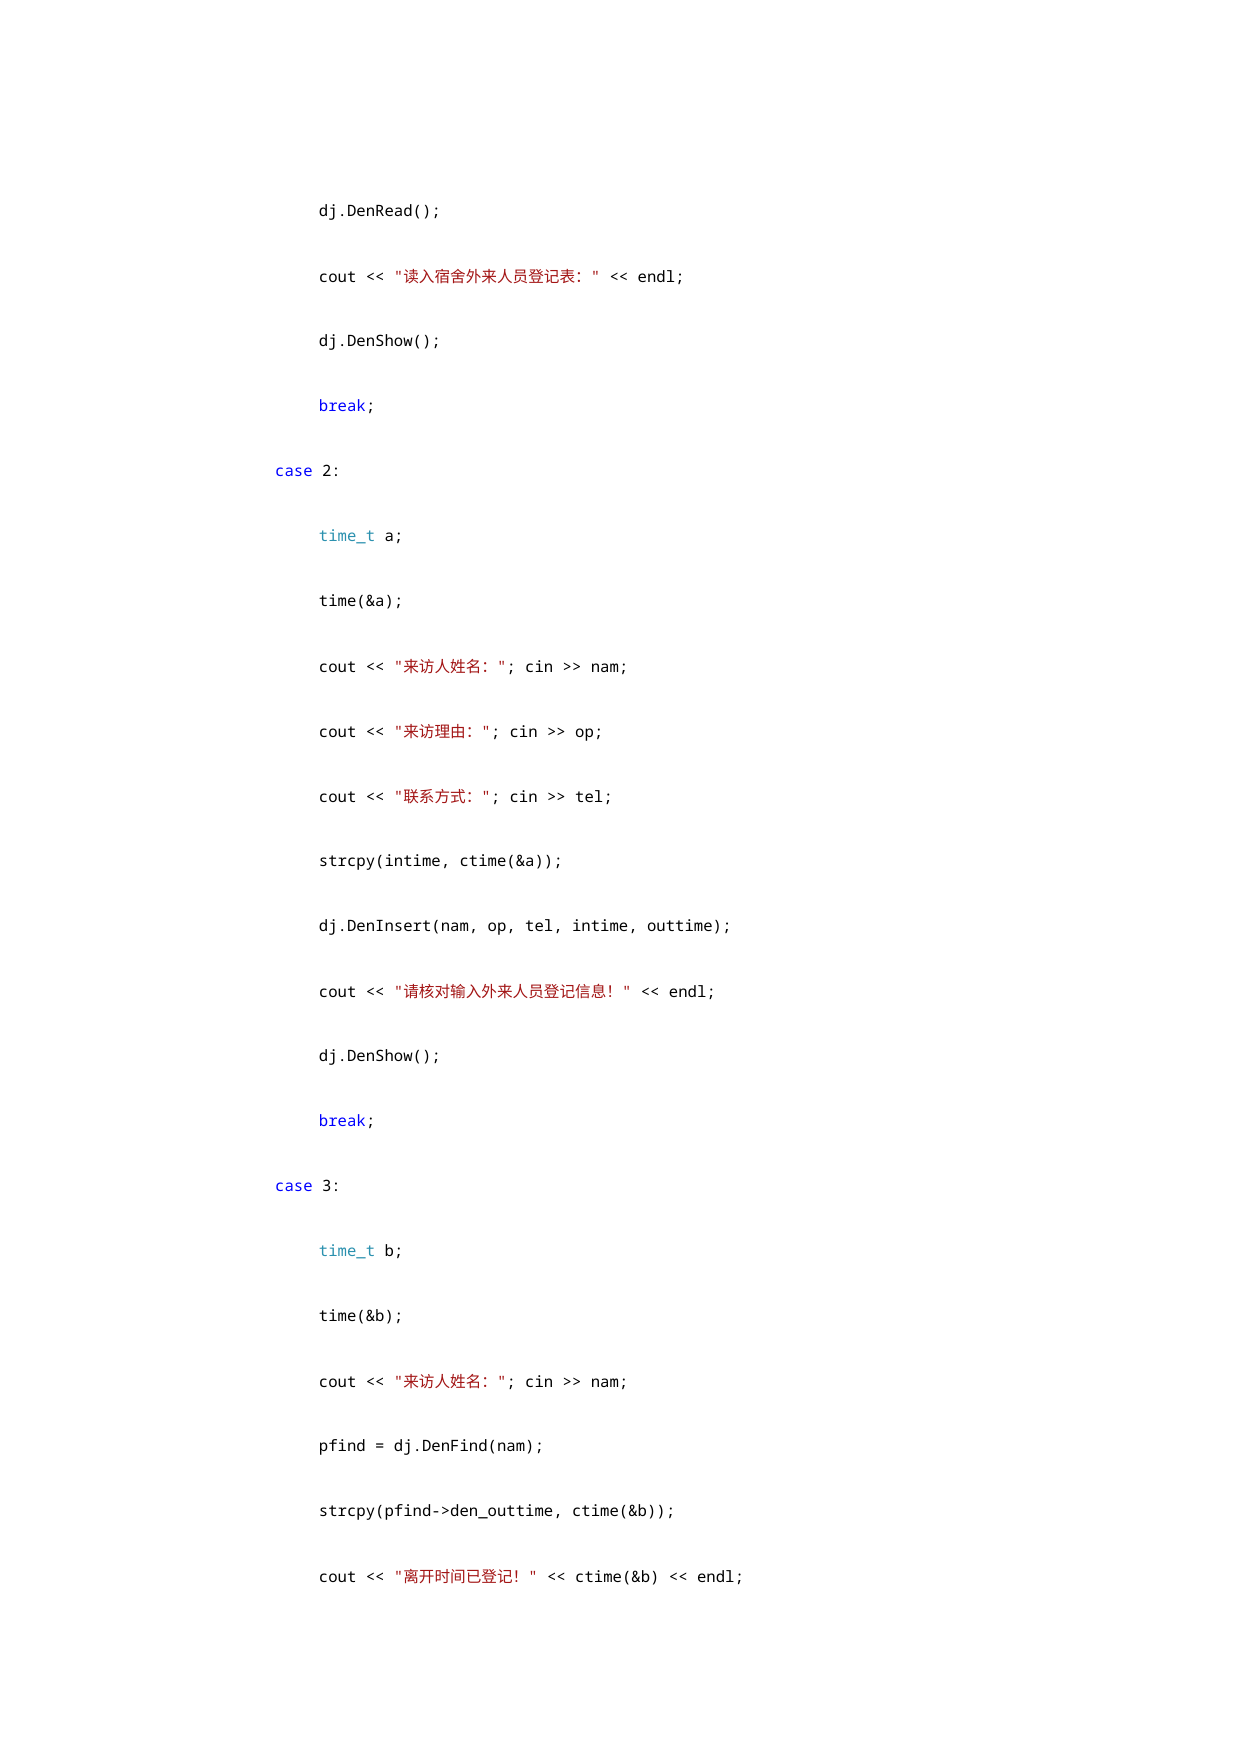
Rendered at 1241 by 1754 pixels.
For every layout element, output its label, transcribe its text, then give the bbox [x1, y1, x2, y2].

text dj.DenInsert(nam, op, tel, intime, outtime); [187, 909, 1053, 942]
text time_t a; [187, 519, 1053, 552]
text break; [187, 1104, 1053, 1137]
text time_t b; [187, 1234, 1053, 1267]
text cout << "联系方式："; cin >> tel; [187, 779, 1053, 812]
text time(&b); [187, 1299, 1053, 1332]
text dj.DenRead(); [187, 194, 1053, 227]
text dj.DenShow(); [187, 324, 1053, 357]
text time(&a); [187, 584, 1053, 617]
text strcpy(intime, ctime(&a)); [187, 844, 1053, 877]
text cout << "来访人姓名："; cin >> nam; [187, 1364, 1053, 1397]
text cout << "来访人姓名："; cin >> nam; [187, 649, 1053, 682]
text break; [187, 389, 1053, 422]
text cout << "离开时间已登记！" << ctime(&b) << endl; [187, 1559, 1053, 1592]
text dj.DenShow(); [187, 1039, 1053, 1072]
text case 3: [187, 1169, 1053, 1202]
text cout << "请核对输入外来人员登记信息！" << endl; [187, 974, 1053, 1007]
text cout << "来访理由："; cin >> op; [187, 714, 1053, 747]
text strcpy(pfind->den_outtime, ctime(&b)); [187, 1494, 1053, 1527]
text case 2: [187, 454, 1053, 487]
text cout << "读入宿舍外来人员登记表：" << endl; [187, 259, 1053, 292]
text pfind = dj.DenFind(nam); [187, 1429, 1053, 1462]
